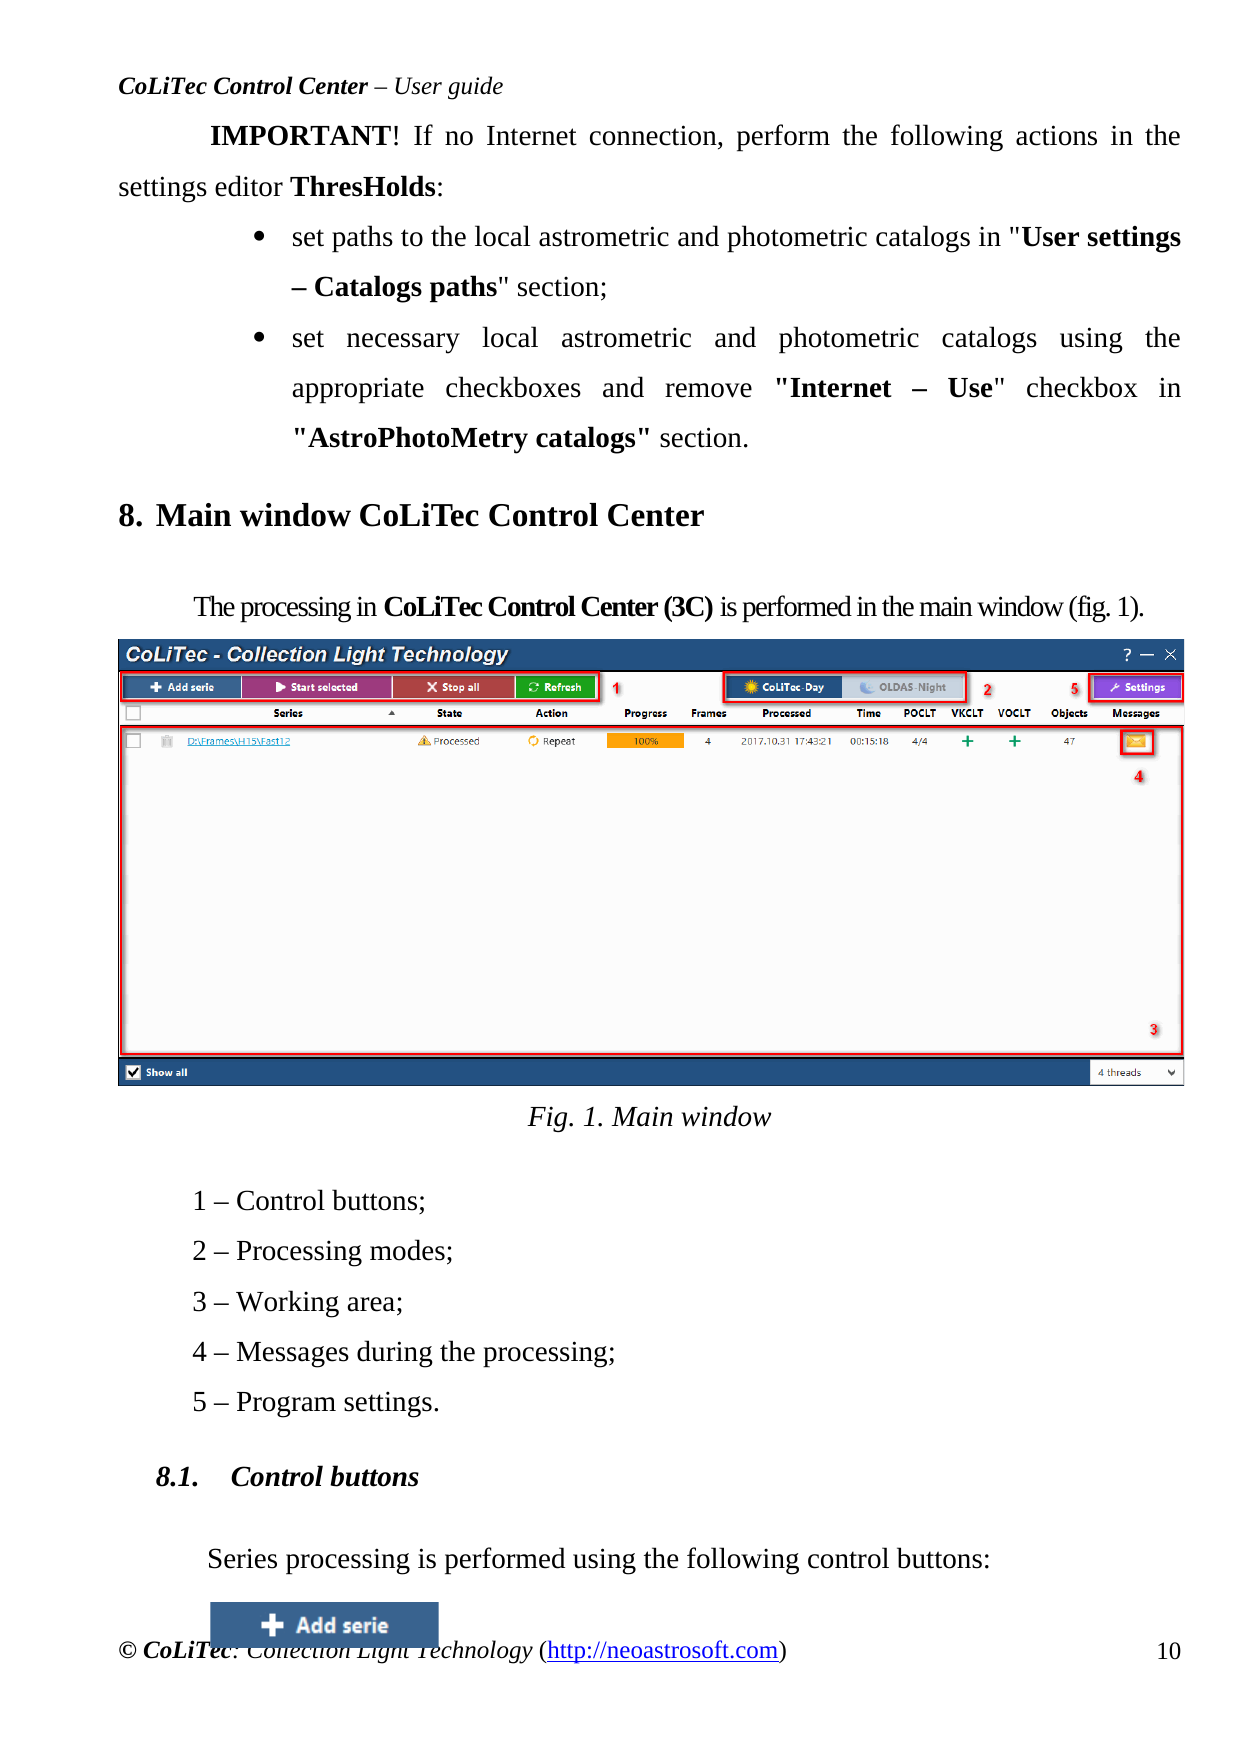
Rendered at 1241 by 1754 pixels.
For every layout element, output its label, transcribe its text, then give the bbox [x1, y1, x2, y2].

text 5 – Program settings. [118, 1384, 1181, 1418]
picture [210, 1602, 439, 1648]
text Fig. 1. Main window [118, 1099, 1181, 1133]
text The processing in CoLiTec Control Center (3C) is performed in the main window (fig. 1). [118, 589, 1181, 622]
text 3 – Working area; [118, 1284, 1181, 1317]
subtitle Main window CoLiTec Control Center [118, 496, 1181, 534]
list Control buttons [156, 1459, 1181, 1493]
list set necessary local astrometric and photometric catalogs using the appropriate checkboxes and remove "Internet – Use" checkbox in "AstroPhotoMetry catalogs" section. [254, 320, 1181, 454]
text 1 – Control buttons; [118, 1183, 1181, 1217]
text 4 – Messages during the processing; [118, 1334, 1181, 1367]
list set paths to the local astrometric and photometric catalogs in "User settings – Catalogs paths" section; [254, 219, 1181, 303]
text IMPORTANT! If no Internet connection, perform the following actions in the settings editor ThresHolds: [118, 118, 1181, 202]
text 2 – Processing modes; [118, 1233, 1181, 1267]
picture [118, 639, 1185, 1086]
text Series processing is performed using the following control buttons: [118, 1541, 1181, 1575]
